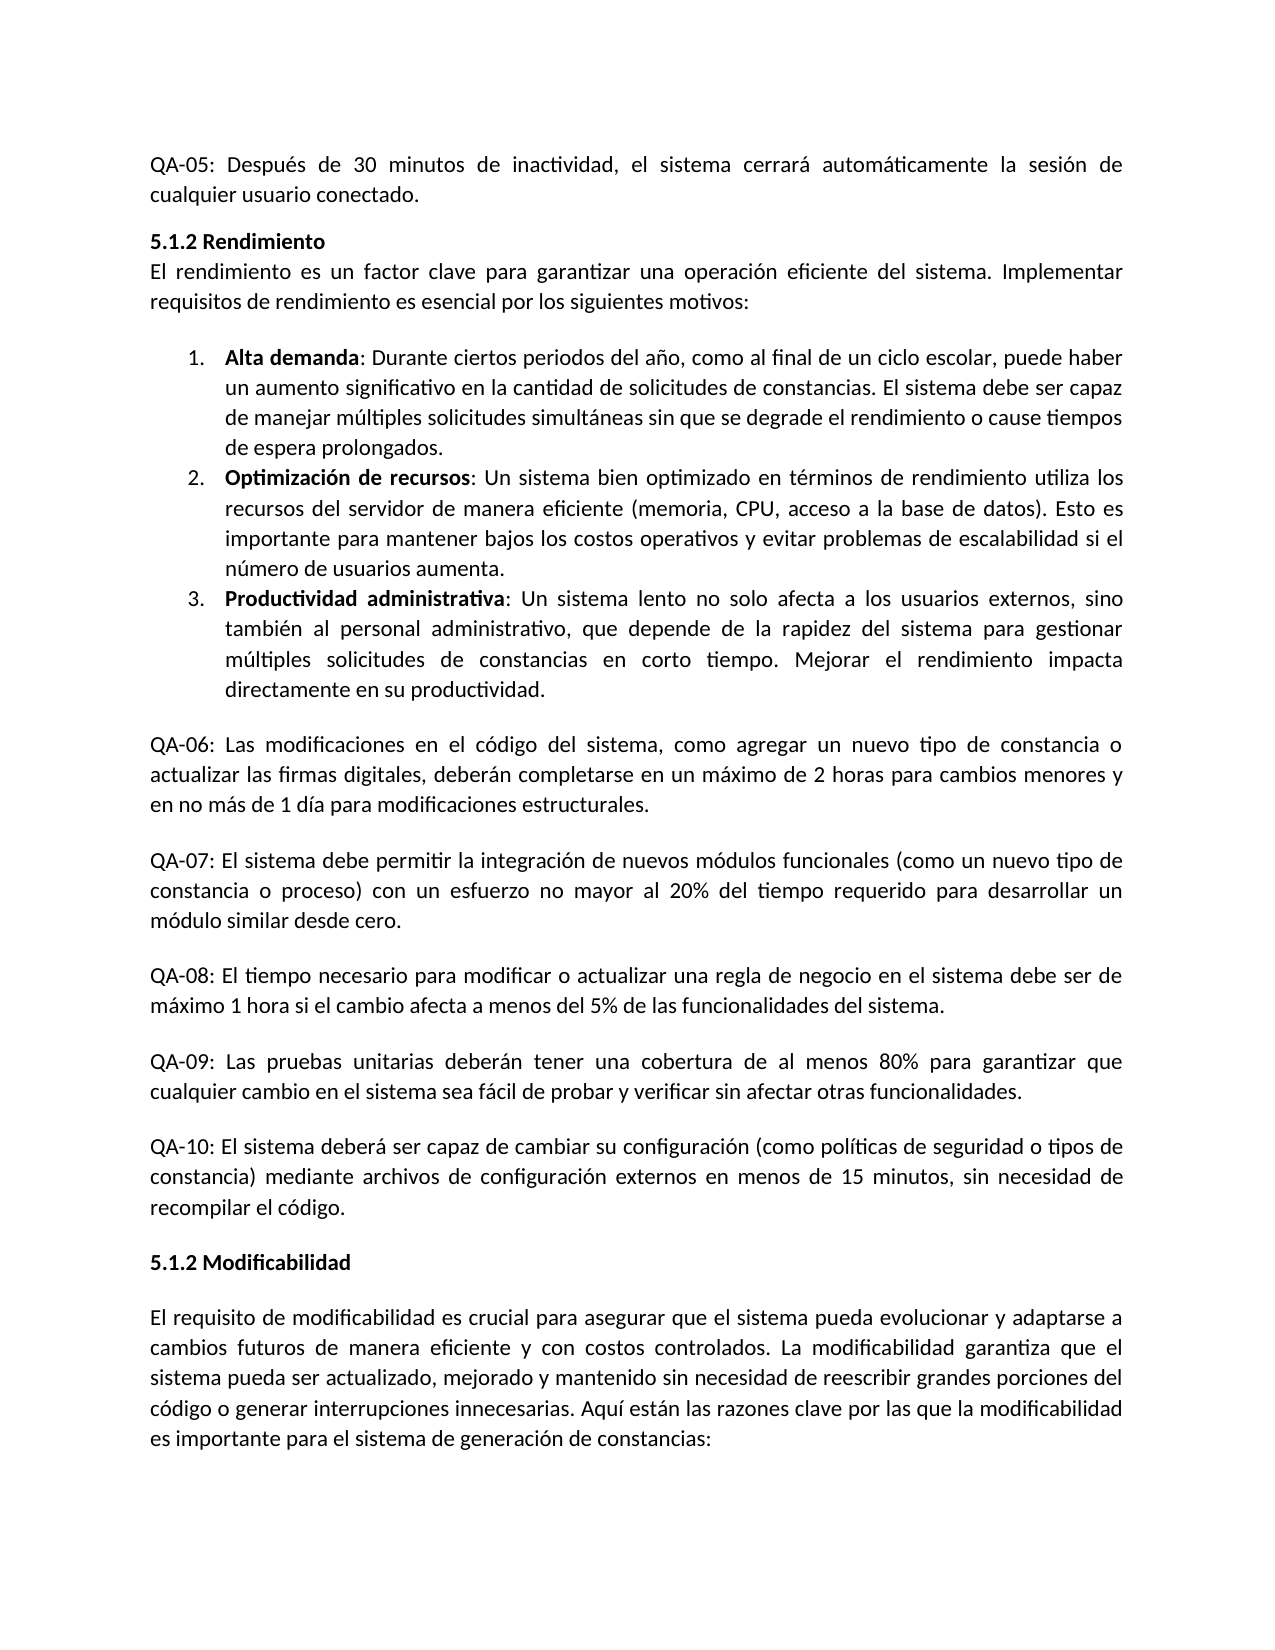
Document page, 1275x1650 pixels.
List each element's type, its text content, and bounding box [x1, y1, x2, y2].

text QA-08: El tiempo necesario para modificar o actualizar una regla de negocio en el sistema debe ser de máximo 1 hora si el cambio afecta a menos del 5% de las funcionalidades del sistema. [150, 961, 1125, 1020]
list Productividad administrativa: Un sistema lento no solo afecta a los usuarios externos, sino también al personal administrativo, que depende de la rapidez del sistema para gestionar múltiples solicitudes de constancias en corto tiempo. Mejorar el rendimiento impacta directamente en su productividad. [187, 584, 1125, 703]
text QA-07: El sistema debe permitir la integración de nuevos módulos funcionales (como un nuevo tipo de constancia o proceso) con un esfuerzo no mayor al 20% del tiempo requerido para desarrollar un módulo similar desde cero. [150, 846, 1125, 934]
text QA-06: Las modificaciones en el código del sistema, como agregar un nuevo tipo de constancia o actualizar las firmas digitales, deberán completarse en un máximo de 2 horas para cambios menores y en no más de 1 día para modificaciones estructurales. [150, 730, 1125, 819]
text El requisito de modificabilidad es crucial para asegurar que el sistema pueda evolucionar y adaptarse a cambios futuros de manera eficiente y con costos controlados. La modificabilidad garantiza que el sistema pueda ser actualizado, mejorado y mantenido sin necesidad de reescribir grandes porciones del código o generar interrupciones innecesarias. Aquí están las razones clave por las que la modificabilidad es importante para el sistema de generación de constancias: [150, 1303, 1125, 1452]
subtitle 5.1.2 Modificabilidad [150, 1248, 1125, 1276]
text QA-10: El sistema deberá ser capaz de cambiar su configuración (como políticas de seguridad o tipos de constancia) mediante archivos de configuración externos en menos de 15 minutos, sin necesidad de recompilar el código. [150, 1132, 1125, 1221]
text QA-05: Después de 30 minutos de inactividad, el sistema cerrará automáticamente la sesión de cualquier usuario conectado. [150, 150, 1125, 208]
list Optimización de recursos: Un sistema bien optimizado en términos de rendimiento utiliza los recursos del servidor de manera eficiente (memoria, CPU, acceso a la base de datos). Esto es importante para mantener bajos los costos operativos y evitar problemas de escalabilidad si el número de usuarios aumenta. [187, 463, 1125, 582]
text El rendimiento es un factor clave para garantizar una operación eficiente del sistema. Implementar requisitos de rendimiento es esencial por los siguientes motivos: [150, 257, 1125, 316]
subtitle 5.1.2 Rendimiento [150, 227, 1125, 255]
text QA-09: Las pruebas unitarias deberán tener una cobertura de al menos 80% para garantizar que cualquier cambio en el sistema sea fácil de probar y verificar sin afectar otras funcionalidades. [150, 1047, 1125, 1105]
list Alta demanda: Durante ciertos periodos del año, como al final de un ciclo escolar, puede haber un aumento significativo en la cantidad de solicitudes de constancias. El sistema debe ser capaz de manejar múltiples solicitudes simultáneas sin que se degrade el rendimiento o cause tiempos de espera prolongados. [187, 343, 1125, 461]
